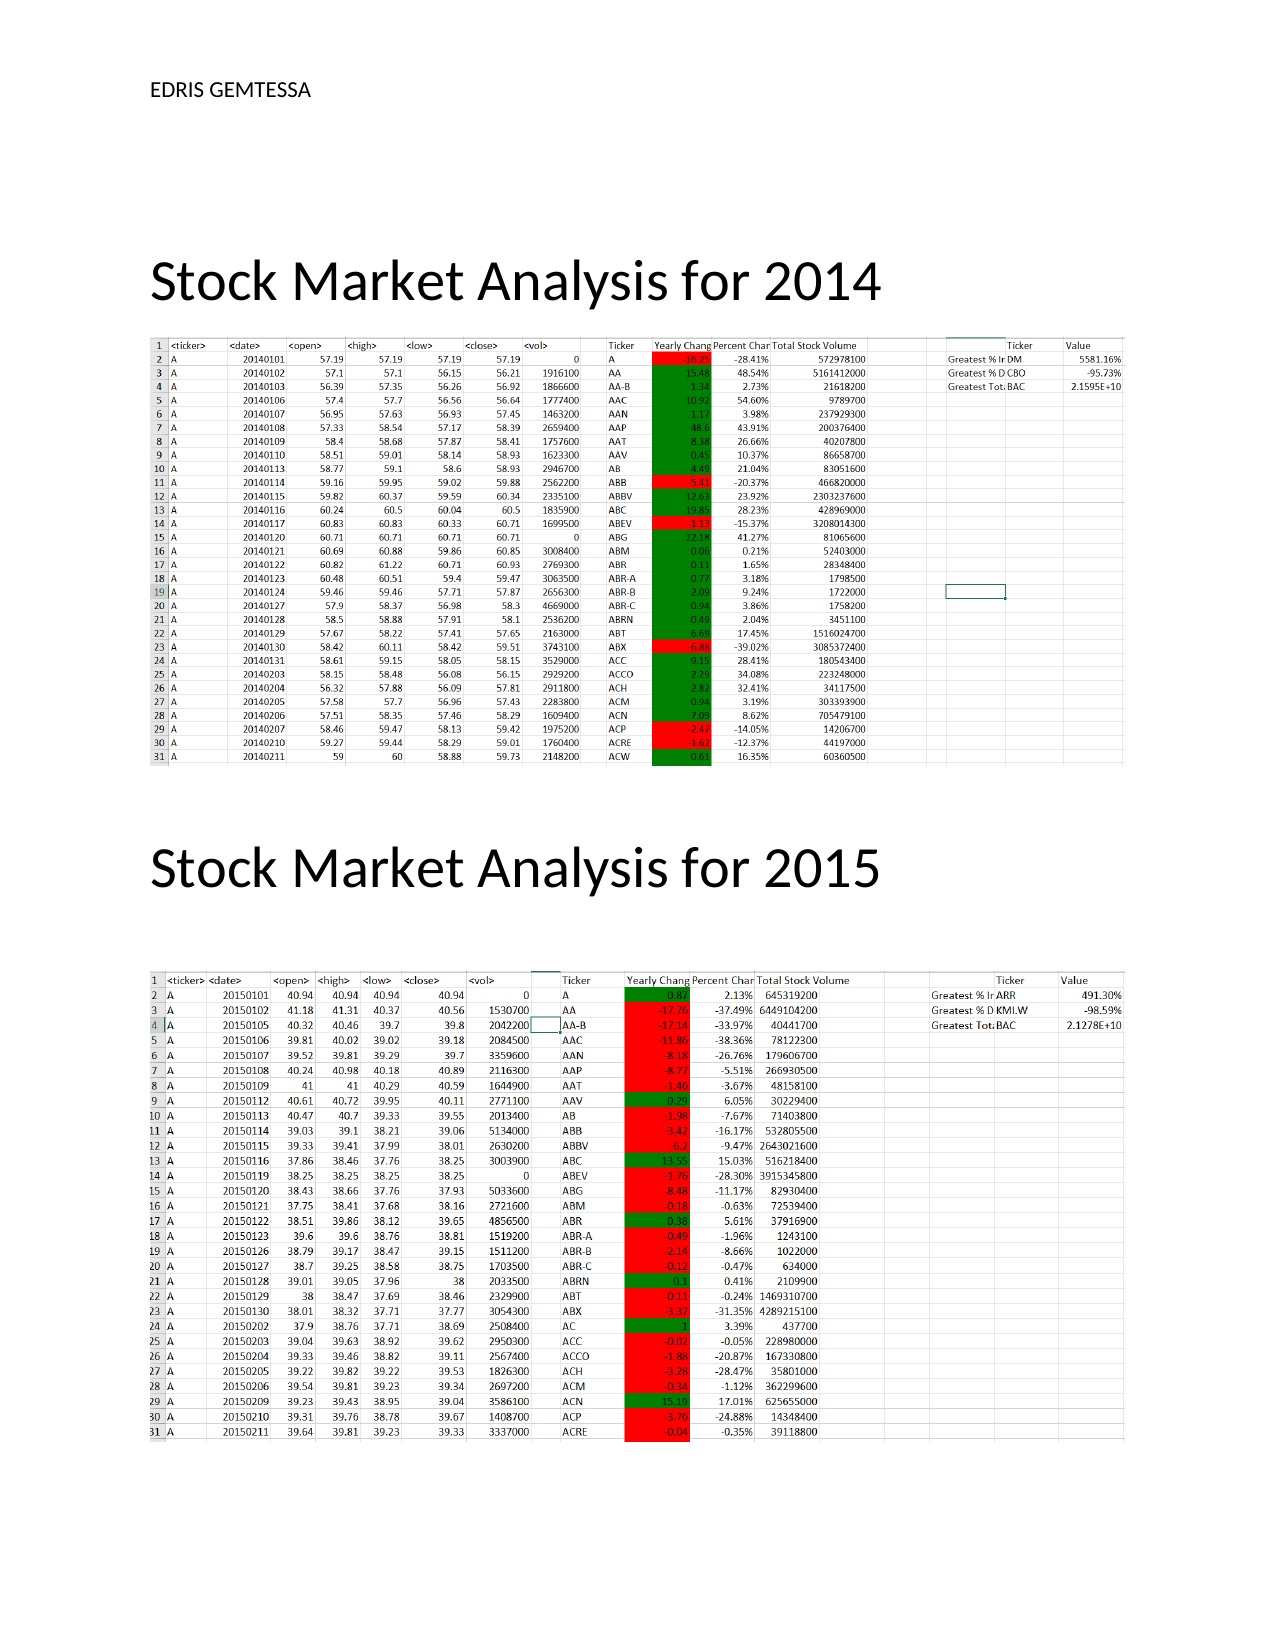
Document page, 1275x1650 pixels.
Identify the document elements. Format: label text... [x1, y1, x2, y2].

text Stock Market Analysis for 2014 [150, 243, 1125, 315]
text Stock Market Analysis for 2015 [150, 831, 1125, 902]
picture [150, 337, 1125, 766]
picture [150, 971, 1125, 1442]
